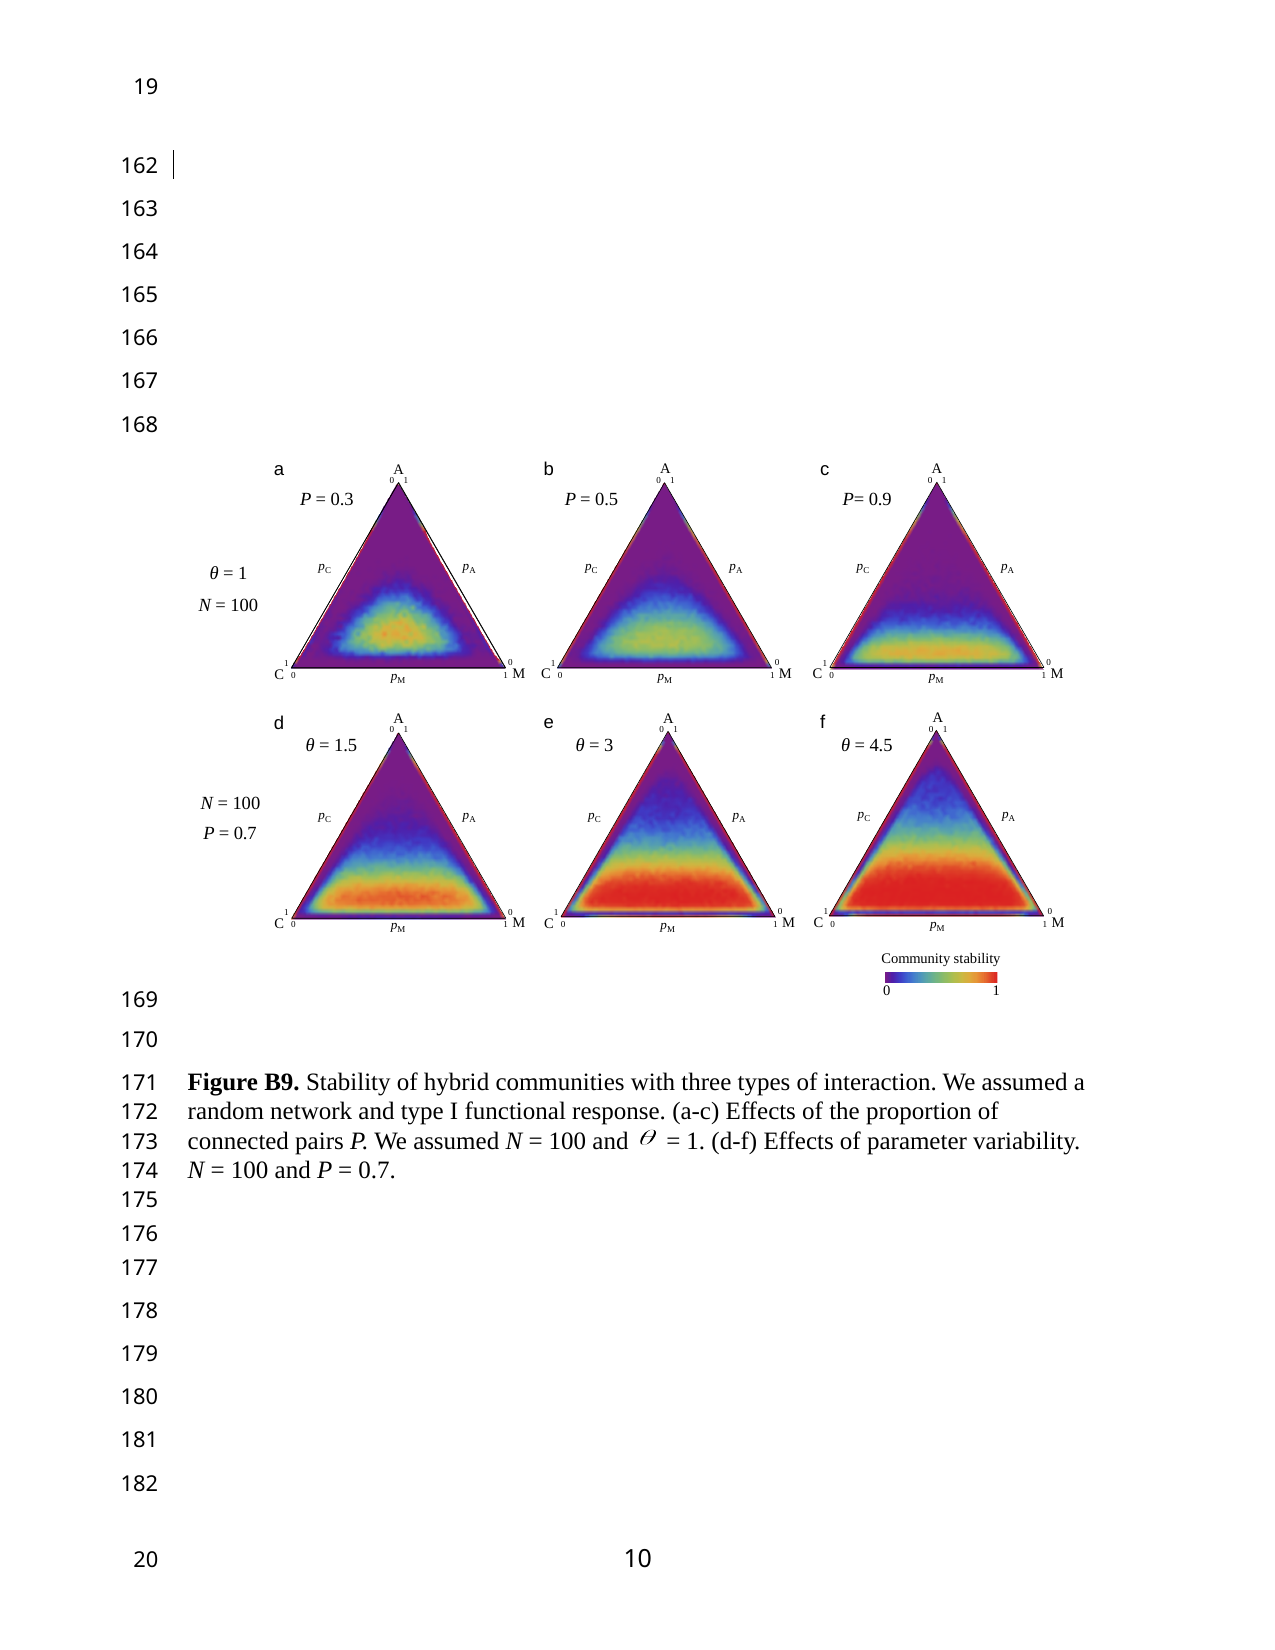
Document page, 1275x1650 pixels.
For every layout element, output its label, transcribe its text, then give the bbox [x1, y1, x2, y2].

text Figure B9. Stability of hybrid communities with three types of interaction. We assumed a random network and type I functional response. (a-c) Effects of the proportion of connected pairs P. We assumed N = 100 and = 1. (d-f) Effects of parameter variability. N = 100 and P = 0.7. [187, 1067, 1087, 1184]
